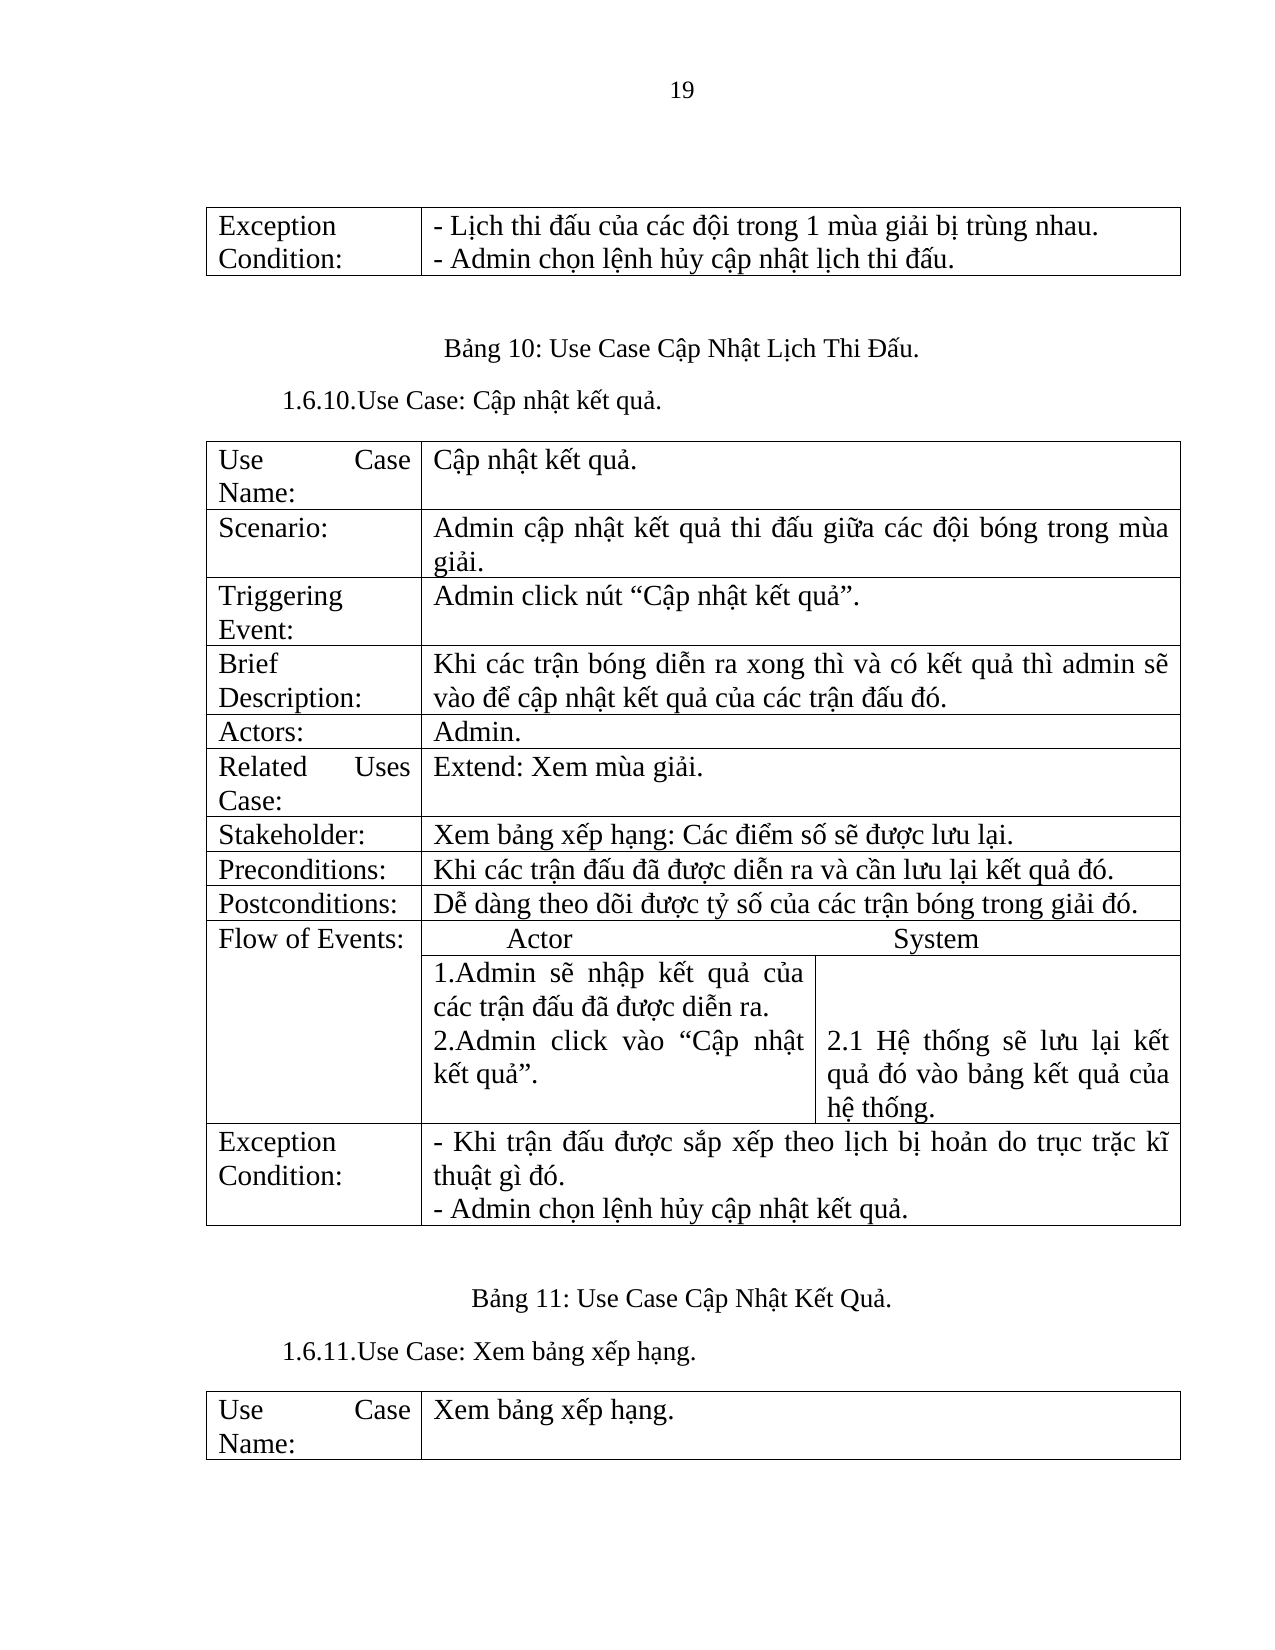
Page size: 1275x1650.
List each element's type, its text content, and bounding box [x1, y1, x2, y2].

list Use Case: Xem bảng xếp hạng. [282, 1334, 1157, 1366]
table_cell Scenario: [207, 510, 421, 577]
text Bảng 10: Use Case Cập Nhật Lịch Thi Đấu. [207, 332, 1157, 364]
table_cell Exception Condition: [207, 1124, 421, 1225]
table_cell Flow of Events: [207, 921, 421, 1123]
table_cell Dễ dàng theo dõi được tỷ số của các trận bóng trong giải đó. [422, 886, 1180, 920]
table_cell Stakeholder: [207, 817, 421, 851]
table_cell Admin cập nhật kết quả thi đấu giữa các đội bóng trong mùa giải. [422, 510, 1180, 577]
table_cell Preconditions: [207, 852, 421, 885]
text Bảng 11: Use Case Cập Nhật Kết Quả. [207, 1283, 1157, 1314]
list Use Case: Cập nhật kết quả. [282, 384, 1157, 416]
table_cell Xem bảng xếp hạng: Các điểm số sẽ được lưu lại. [422, 817, 1180, 851]
table_cell 2.1 Hệ thống sẽ lưu lại kết quả đó vào bảng kết quả của hệ thống. [816, 956, 1180, 1123]
table_cell Exception Condition: [207, 208, 421, 275]
table_header Xem bảng xếp hạng. [422, 1392, 1180, 1459]
table_cell - Khi trận đấu được sắp xếp theo lịch bị hoản do trục trặc kĩ thuật gì đó. - Admin chọn lệnh hủy cập nhật kết quả. [422, 1124, 1180, 1225]
table_cell Related Uses Case: [207, 749, 421, 816]
table_cell Khi các trận đấu đã được diễn ra và cần lưu lại kết quả đó. [422, 852, 1180, 885]
table_cell - Lịch thi đấu của các đội trong 1 mùa giải bị trùng nhau. - Admin chọn lệnh hủy cập nhật lịch thi đấu. [422, 208, 1180, 275]
table_cell Actors: [207, 715, 421, 748]
table_header Use Case Name: [207, 442, 421, 509]
table_header Use Case Name: [207, 1392, 421, 1459]
table_cell Extend: Xem mùa giải. [422, 749, 1180, 816]
table_cell Brief Description: [207, 646, 421, 713]
table_cell Admin. [422, 715, 1180, 748]
table_header Cập nhật kết quả. [422, 442, 1180, 509]
table_cell Admin click nút “Cập nhật kết quả”. [422, 578, 1180, 645]
table_cell Triggering Event: [207, 578, 421, 645]
table_cell 1.Admin sẽ nhập kết quả của các trận đấu đã được diễn ra. 2.Admin click vào “Cập nhật kết quả”. [422, 956, 815, 1123]
table_cell Khi các trận bóng diễn ra xong thì và có kết quả thì admin sẽ vào để cập nhật kết quả của các trận đấu đó. [422, 646, 1180, 713]
table_cell Postconditions: [207, 886, 421, 920]
table_cell Actor System [422, 921, 1180, 954]
